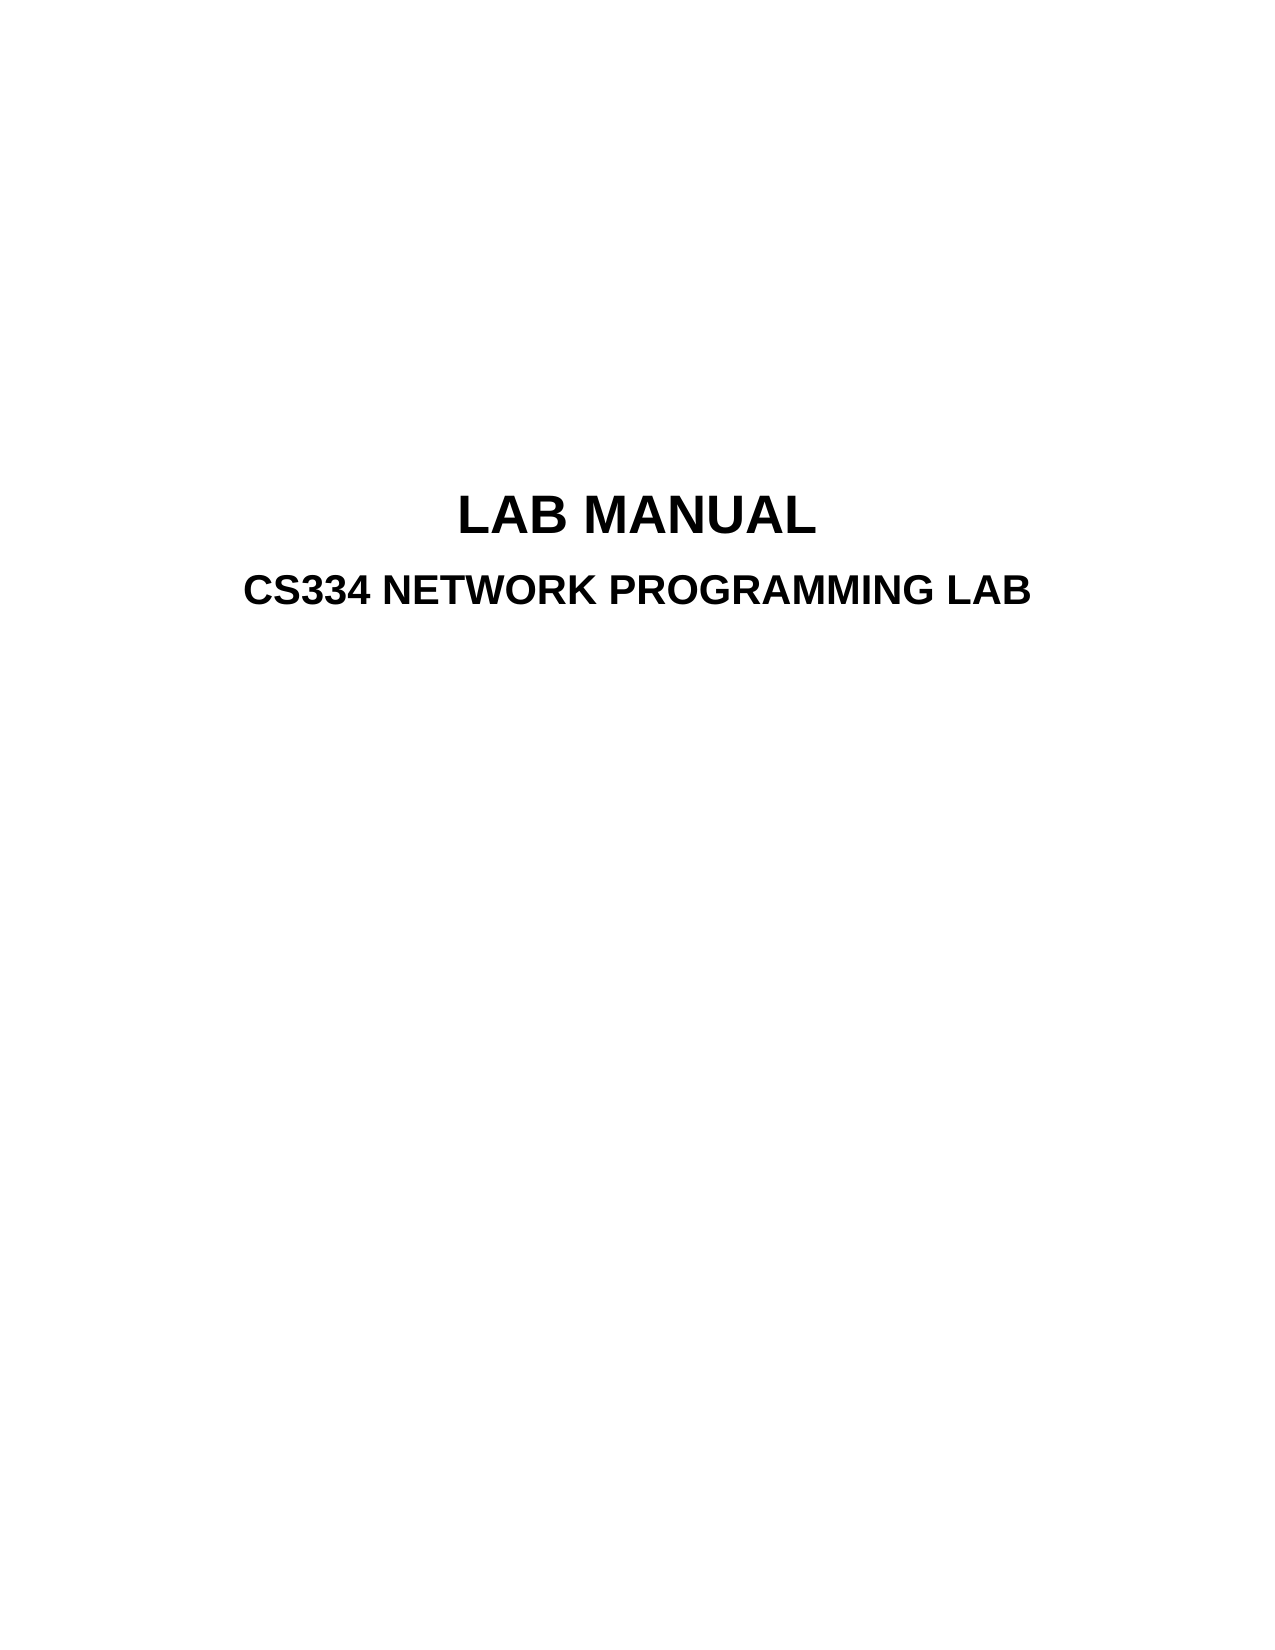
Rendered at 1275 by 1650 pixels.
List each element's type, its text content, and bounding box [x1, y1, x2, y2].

text LAB MANUAL [150, 482, 1125, 545]
text CS334 NETWORK PROGRAMMING LAB [150, 566, 1125, 613]
